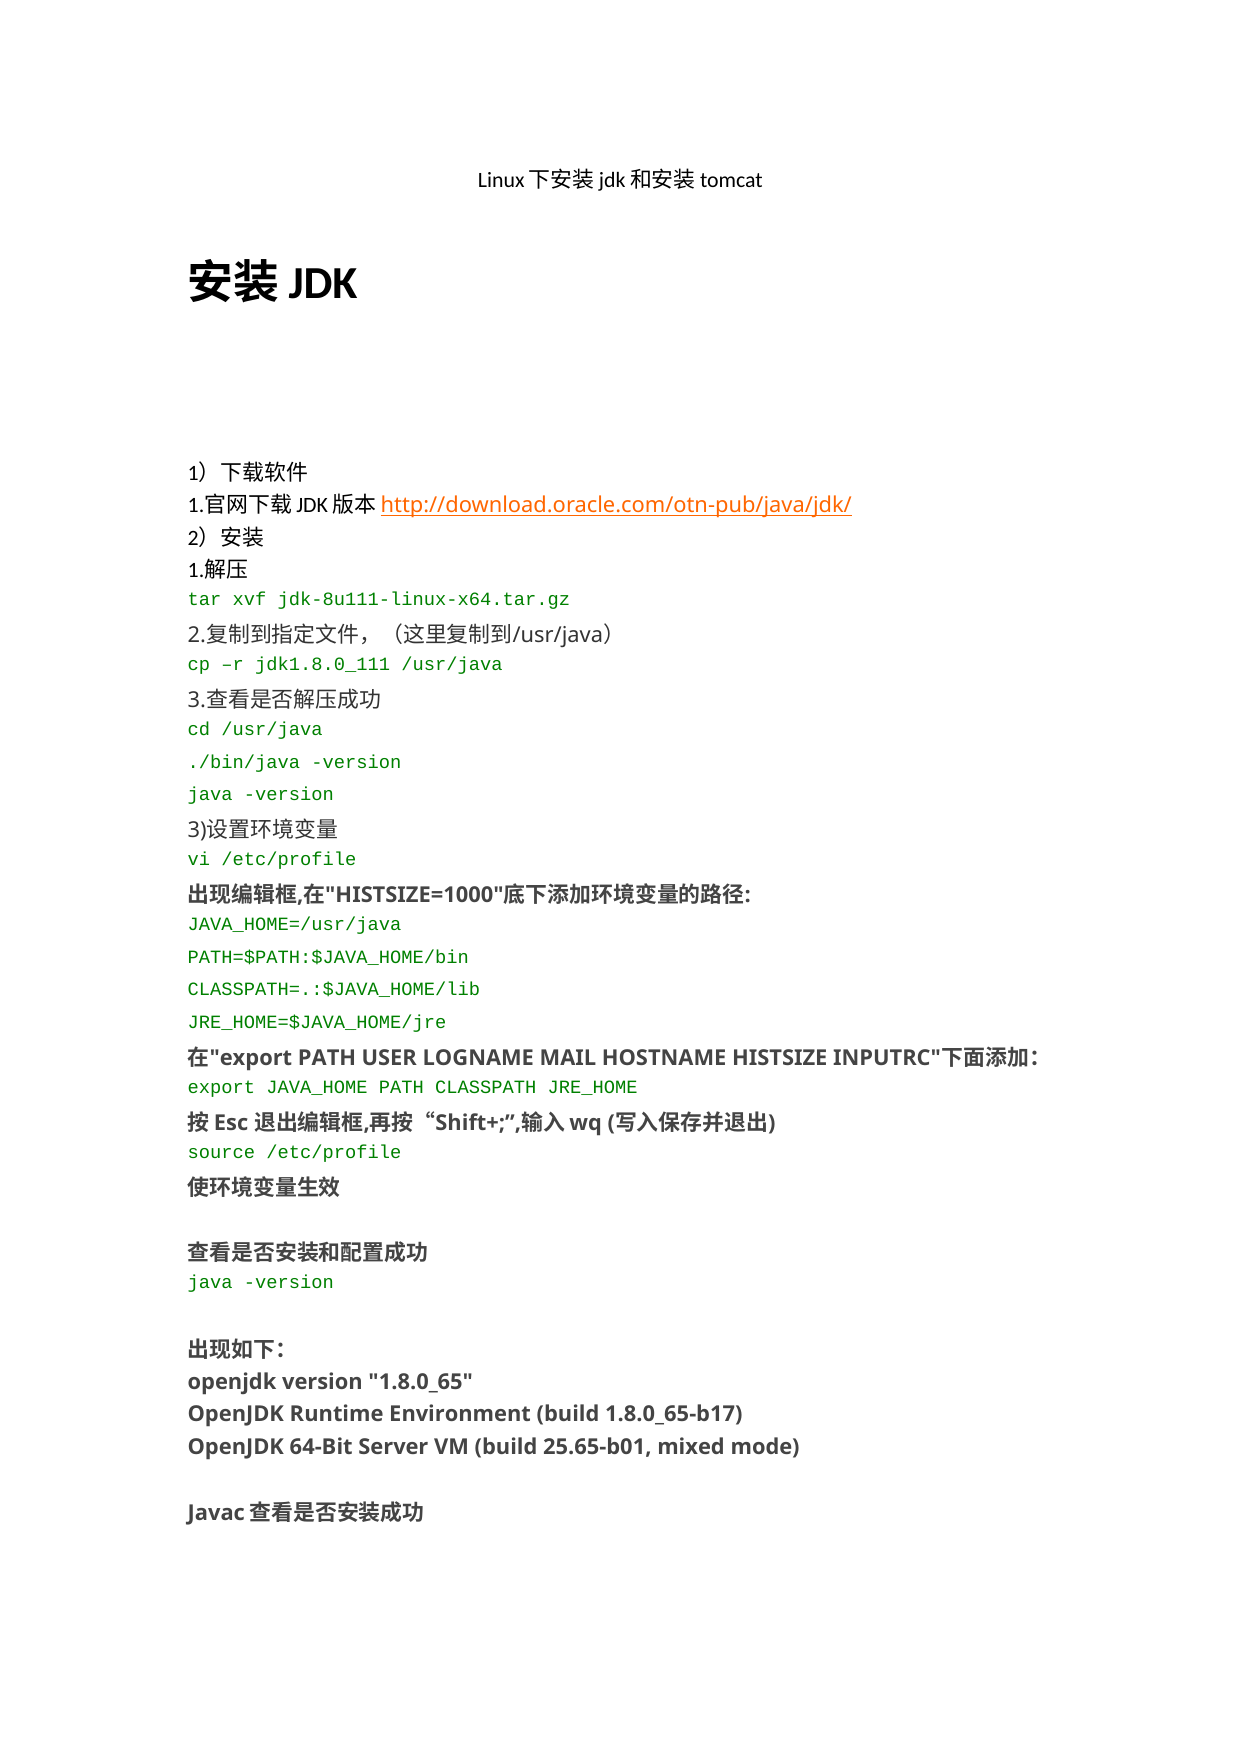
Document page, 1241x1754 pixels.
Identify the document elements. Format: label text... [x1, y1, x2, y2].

text OpenJDK 64-Bit Server VM (build 25.65-b01, mixed mode) [187, 1429, 1053, 1462]
list 查看是否解压成功 [187, 682, 1053, 714]
text 1）下载软件 [187, 454, 1053, 487]
text PATH=$PATH:$JAVA_HOME/bin [187, 942, 1053, 974]
text 1.官网下载JDK版本http://download.oracle.com/otn-pub/java/jdk/ [187, 487, 1053, 519]
subtitle 安装JDK [187, 230, 1053, 327]
text ./bin/java -version [187, 747, 1053, 779]
text JRE_HOME=$JAVA_HOME/jre [187, 1007, 1053, 1039]
text cd /usr/java [187, 714, 1053, 747]
list 设置环境变量 [187, 812, 1053, 844]
text Javac查看是否安装成功 [187, 1494, 1053, 1527]
text 使环境变量生效 [187, 1169, 1053, 1202]
text Linux下安装jdk和安装tomcat [187, 162, 1053, 194]
text 出现如下： [187, 1332, 1053, 1364]
text tar xvf jdk-8u111-linux-x64.tar.gz [187, 584, 1053, 617]
text source /etc/profile [187, 1137, 1053, 1169]
text OpenJDK Runtime Environment (build 1.8.0_65-b17) [187, 1397, 1053, 1429]
text export JAVA_HOME PATH CLASSPATH JRE_HOME [187, 1072, 1053, 1104]
text 出现编辑框,在"HISTSIZE=1000"底下添加环境变量的路径: [187, 877, 1053, 909]
text 2）安装 [187, 519, 1053, 552]
text cp –r jdk1.8.0_111 /usr/java [187, 649, 1053, 682]
text 在"export PATH USER LOGNAME MAIL HOSTNAME HISTSIZE INPUTRC"下面添加： [187, 1039, 1053, 1072]
text vi /etc/profile [187, 844, 1053, 877]
list 复制到指定文件，（这里复制到/usr/java） [187, 617, 1053, 649]
text java -version [187, 779, 1053, 812]
text openjdk version "1.8.0_65" [187, 1364, 1053, 1397]
text CLASSPATH=.:$JAVA_HOME/lib [187, 974, 1053, 1007]
text java -version [187, 1267, 1053, 1299]
text 按Esc 退出编辑框,再按“Shift+;”,输入wq (写入保存并退出) [187, 1104, 1053, 1137]
text 1.解压 [187, 552, 1053, 584]
text JAVA_HOME=/usr/java [187, 909, 1053, 942]
text 查看是否安装和配置成功 [187, 1234, 1053, 1267]
